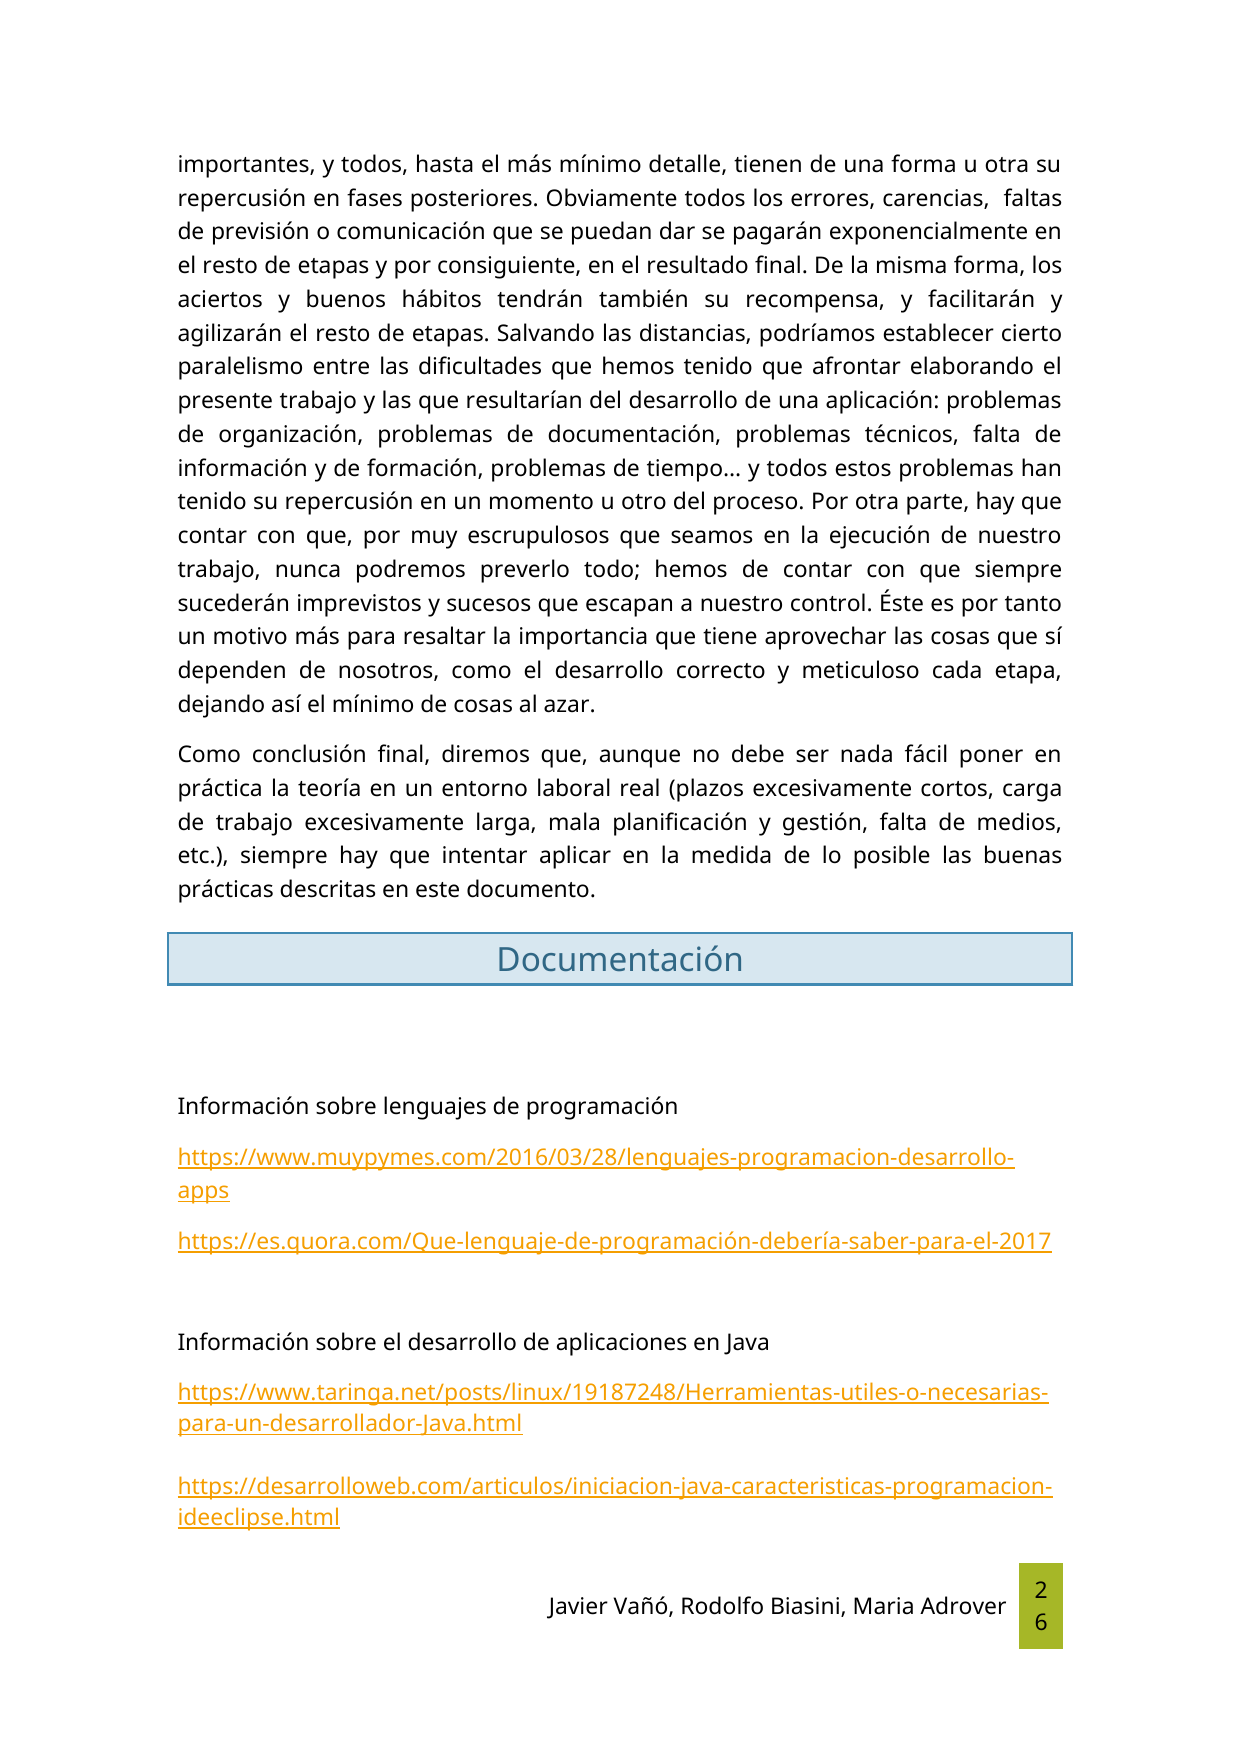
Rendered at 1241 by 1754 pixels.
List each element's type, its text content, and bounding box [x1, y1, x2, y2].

text https://www.taringa.net/posts/linux/19187248/Herramientas-utiles-o-necesarias-para-un-desarrollador-Java.html [177, 1376, 1063, 1438]
text https://desarrolloweb.com/articulos/iniciacion-java-caracteristicas-programacion-ideeclipse.html [177, 1469, 1063, 1532]
text https://www.muypymes.com/2016/03/28/lenguajes-programacion-desarrollo-apps [177, 1140, 1063, 1205]
subtitle Documentación [169, 934, 1071, 983]
text https://es.quora.com/Que-lenguaje-de-programación-debería-saber-para-el-2017 [177, 1224, 1063, 1256]
text Información sobre el desarrollo de aplicaciones en Java [177, 1325, 1063, 1357]
text Información sobre lenguajes de programación [177, 1090, 1063, 1121]
text Como conclusión final, diremos que, aunque no debe ser nada fácil poner en práctica la teoría en un entorno laboral real (plazos excesivamente cortos, carga de trabajo excesivamente larga, mala planificación y gestión, falta de medios, etc.), siempre hay que intentar aplicar en la medida de lo posible las buenas prácticas descritas en este documento. [177, 738, 1063, 904]
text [177, 148, 1063, 719]
